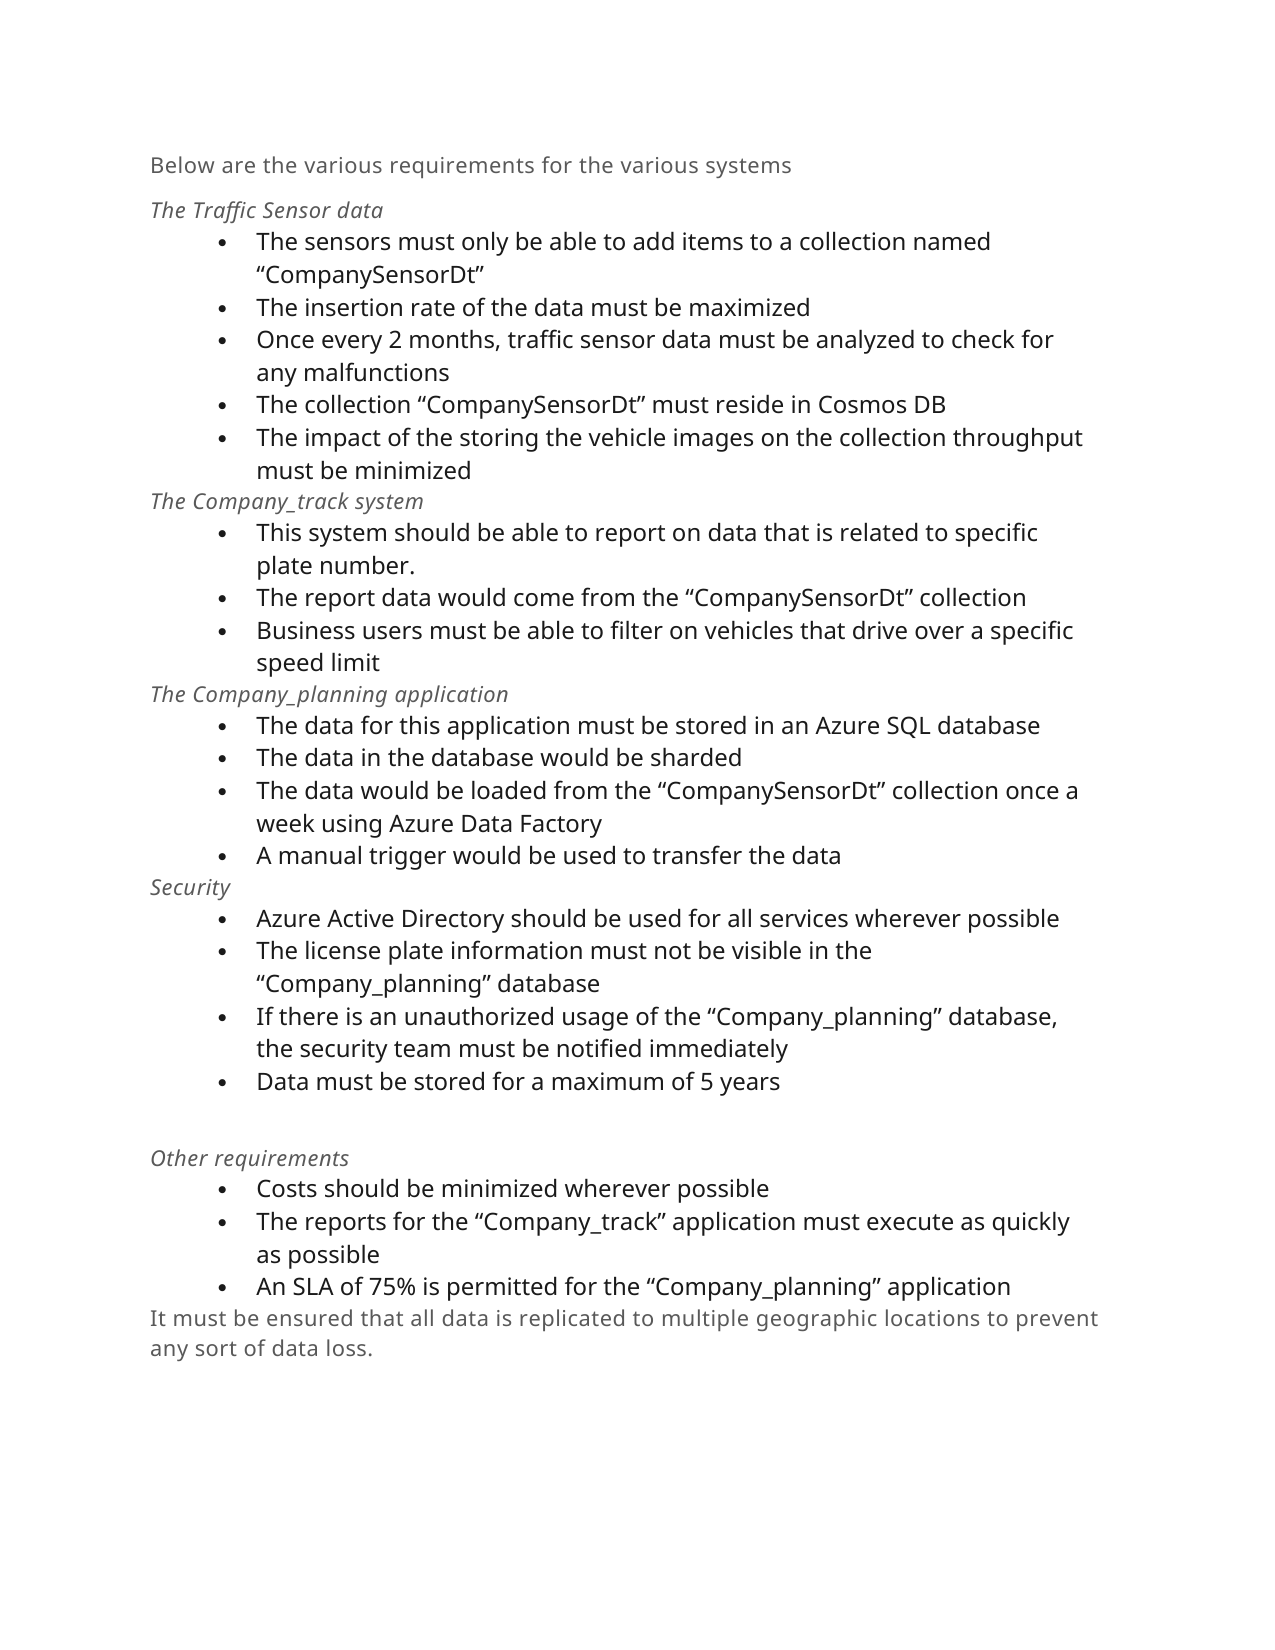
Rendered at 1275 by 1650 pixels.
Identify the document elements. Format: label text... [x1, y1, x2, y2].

text Other requirements [150, 1142, 1125, 1172]
list The reports for the “Company_track” application must execute as quickly as possible [219, 1205, 1094, 1270]
text It must be ensured that all data is replicated to multiple geographic locations to prevent any sort of data loss. [150, 1303, 1125, 1362]
list Costs should be minimized wherever possible [219, 1172, 1094, 1205]
list The insertion rate of the data must be maximized [219, 290, 1094, 323]
text The Company_planning application [150, 679, 1125, 709]
text The Traffic Sensor data [150, 195, 1125, 225]
text Security [150, 872, 1125, 901]
list The data would be loaded from the “CompanySensorDt” collection once a week using Azure Data Factory [219, 774, 1094, 839]
list The license plate information must not be visible in the “Company_planning” database [219, 934, 1094, 999]
list Business users must be able to filter on vehicles that drive over a specific speed limit [219, 614, 1094, 679]
list An SLA of 75% is permitted for the “Company_planning” application [219, 1270, 1094, 1303]
list Once every 2 months, traffic sensor data must be analyzed to check for any malfunctions [219, 323, 1094, 388]
list The data for this application must be stored in an Azure SQL database [219, 709, 1094, 741]
list The report data would come from the “CompanySensorDt” collection [219, 581, 1094, 614]
list Azure Active Directory should be used for all services wherever possible [219, 901, 1094, 934]
list The sensors must only be able to add items to a collection named “CompanySensorDt” [219, 225, 1094, 290]
list This system should be able to report on data that is related to specific plate number. [219, 516, 1094, 581]
text Below are the various requirements for the various systems [150, 150, 1125, 180]
list A manual trigger would be used to transfer the data [219, 839, 1094, 872]
list Data must be stored for a maximum of 5 years [219, 1064, 1094, 1097]
list The impact of the storing the vehicle images on the collection throughput must be minimized [219, 421, 1094, 486]
list If there is an unauthorized usage of the “Company_planning” database, the security team must be notified immediately [219, 999, 1094, 1064]
list The data in the database would be sharded [219, 741, 1094, 774]
list The collection “CompanySensorDt” must reside in Cosmos DB [219, 388, 1094, 421]
text The Company_track system [150, 486, 1125, 516]
